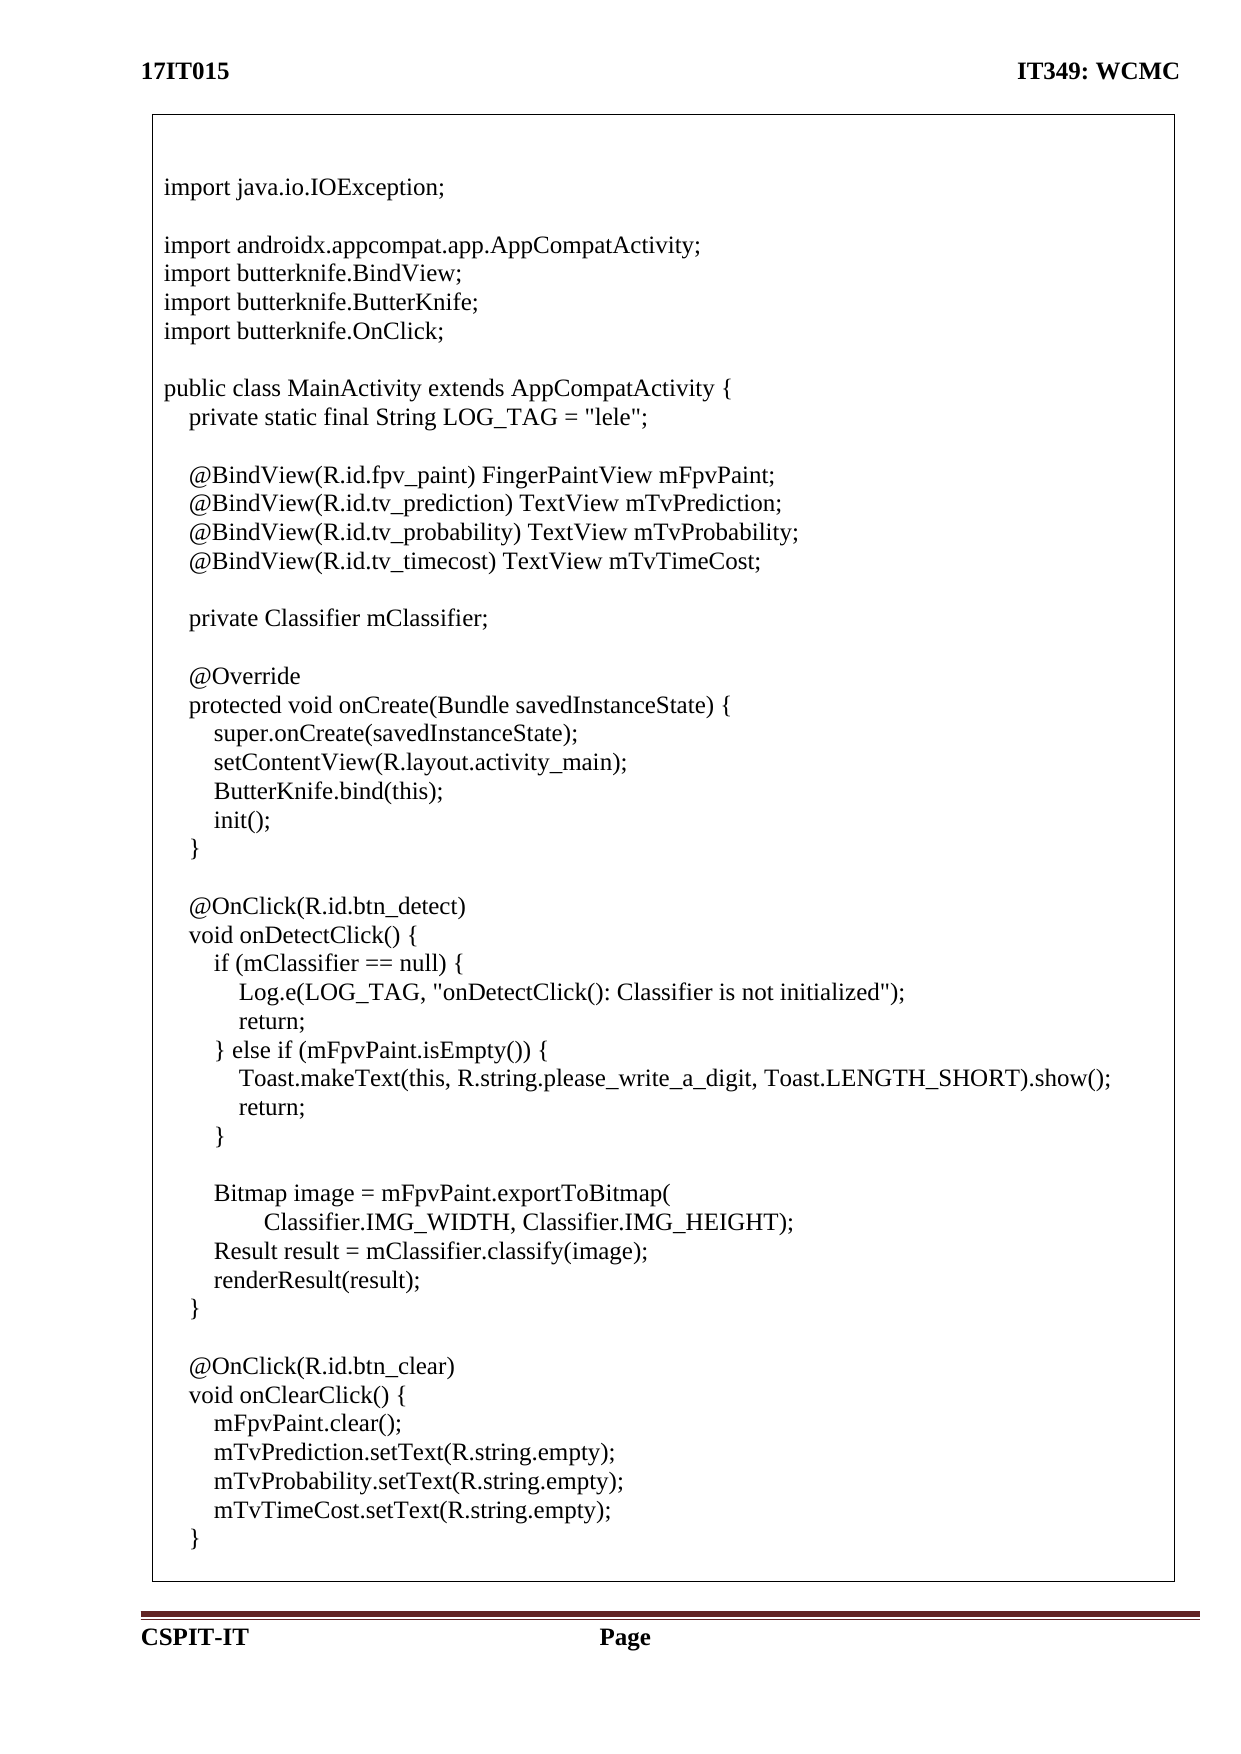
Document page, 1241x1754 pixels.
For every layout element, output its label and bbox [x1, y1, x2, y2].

table_header [153, 115, 1174, 1581]
